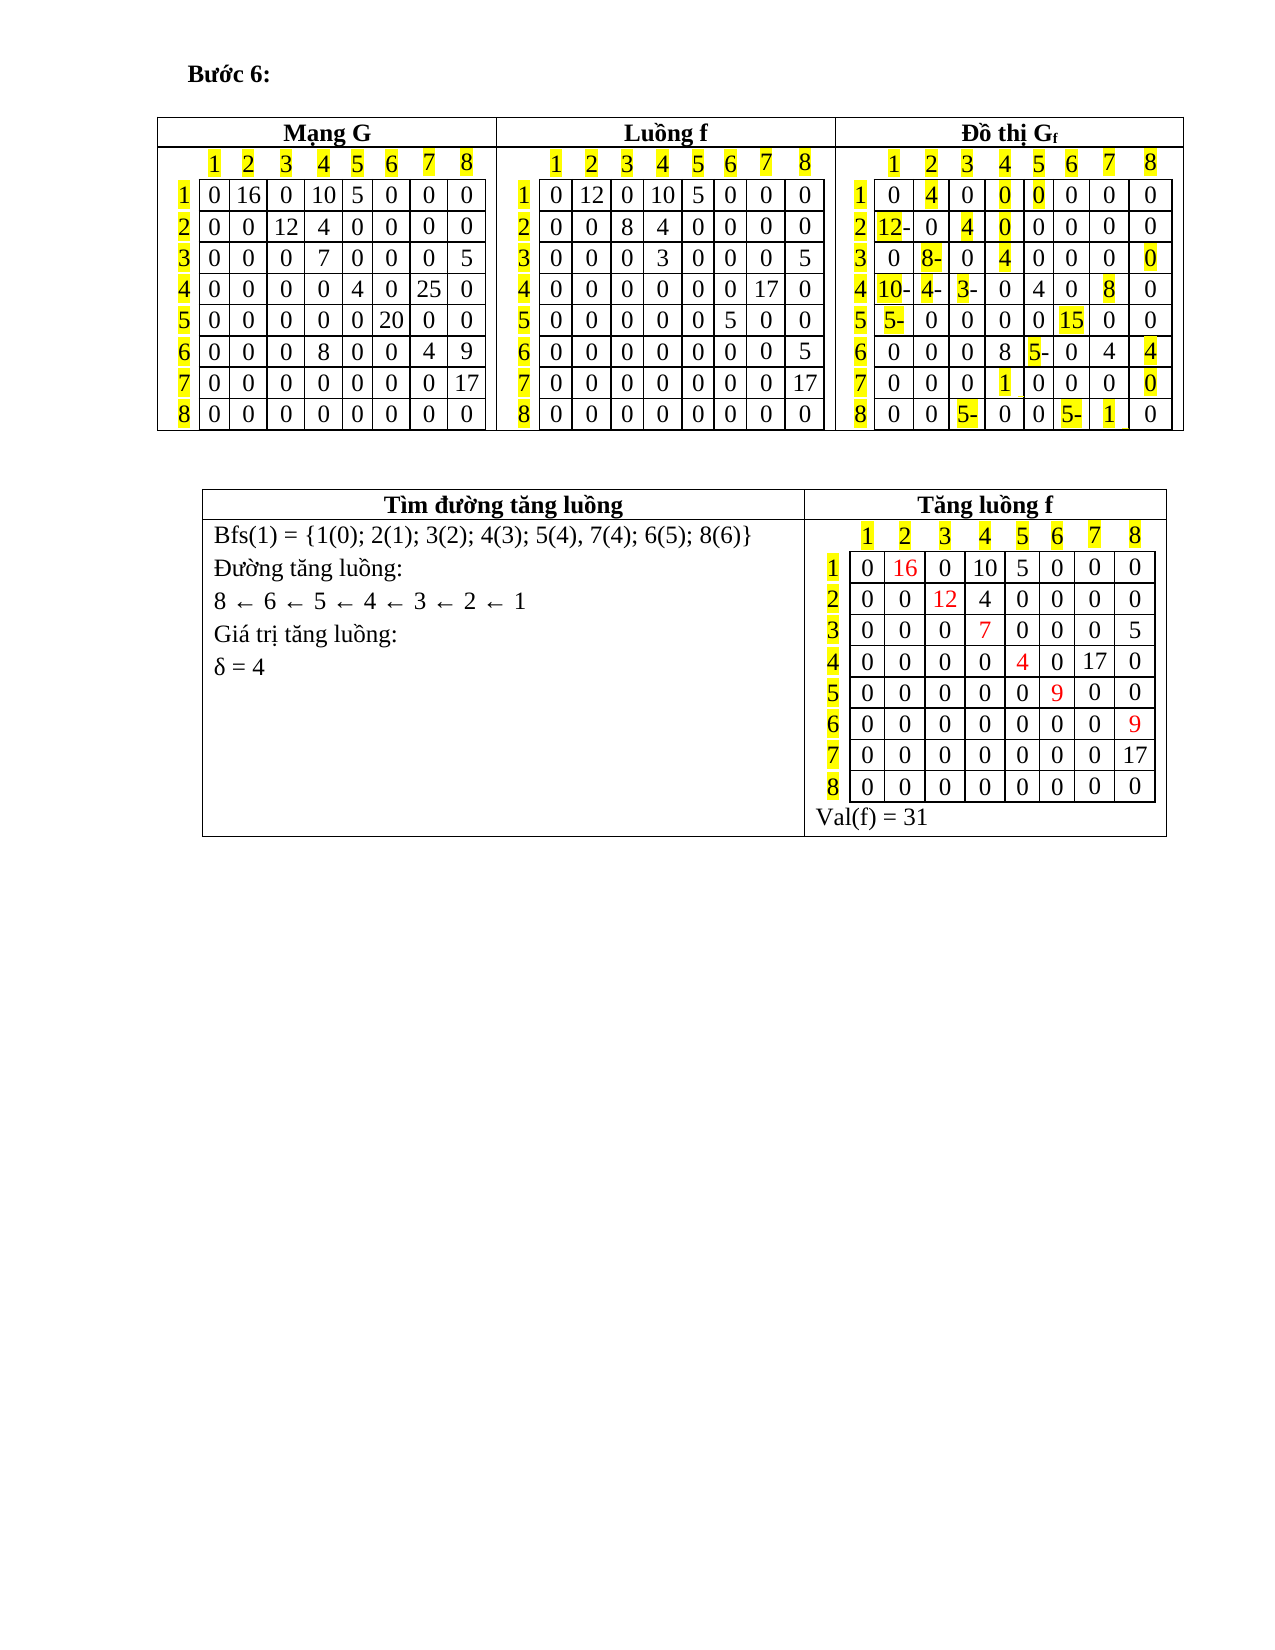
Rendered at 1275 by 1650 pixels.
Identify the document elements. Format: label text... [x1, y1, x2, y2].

text Bước 6: [187, 59, 1181, 88]
table_header Mạng G [158, 118, 496, 146]
table_cell Val(f) = 31 [805, 520, 1166, 836]
table_cell [836, 148, 1183, 430]
table_header Tăng luồng f [805, 490, 1166, 519]
table_header Đồ thị Gf [836, 118, 1183, 146]
table_cell [158, 148, 496, 430]
table_header Luồng f [497, 118, 835, 146]
table_cell Bfs(1) = {1(0); 2(1); 3(2); 4(3); 5(4), 7(4); 6(5); 8(6)} Đường tăng luồng: 8 ← 6 ← 5 ← 4 ← 3 ← 2 ← 1 Giá trị tăng luồng: δ = 4 [203, 520, 804, 836]
table_cell [497, 148, 835, 430]
table_header Tìm đường tăng luồng [203, 490, 804, 519]
